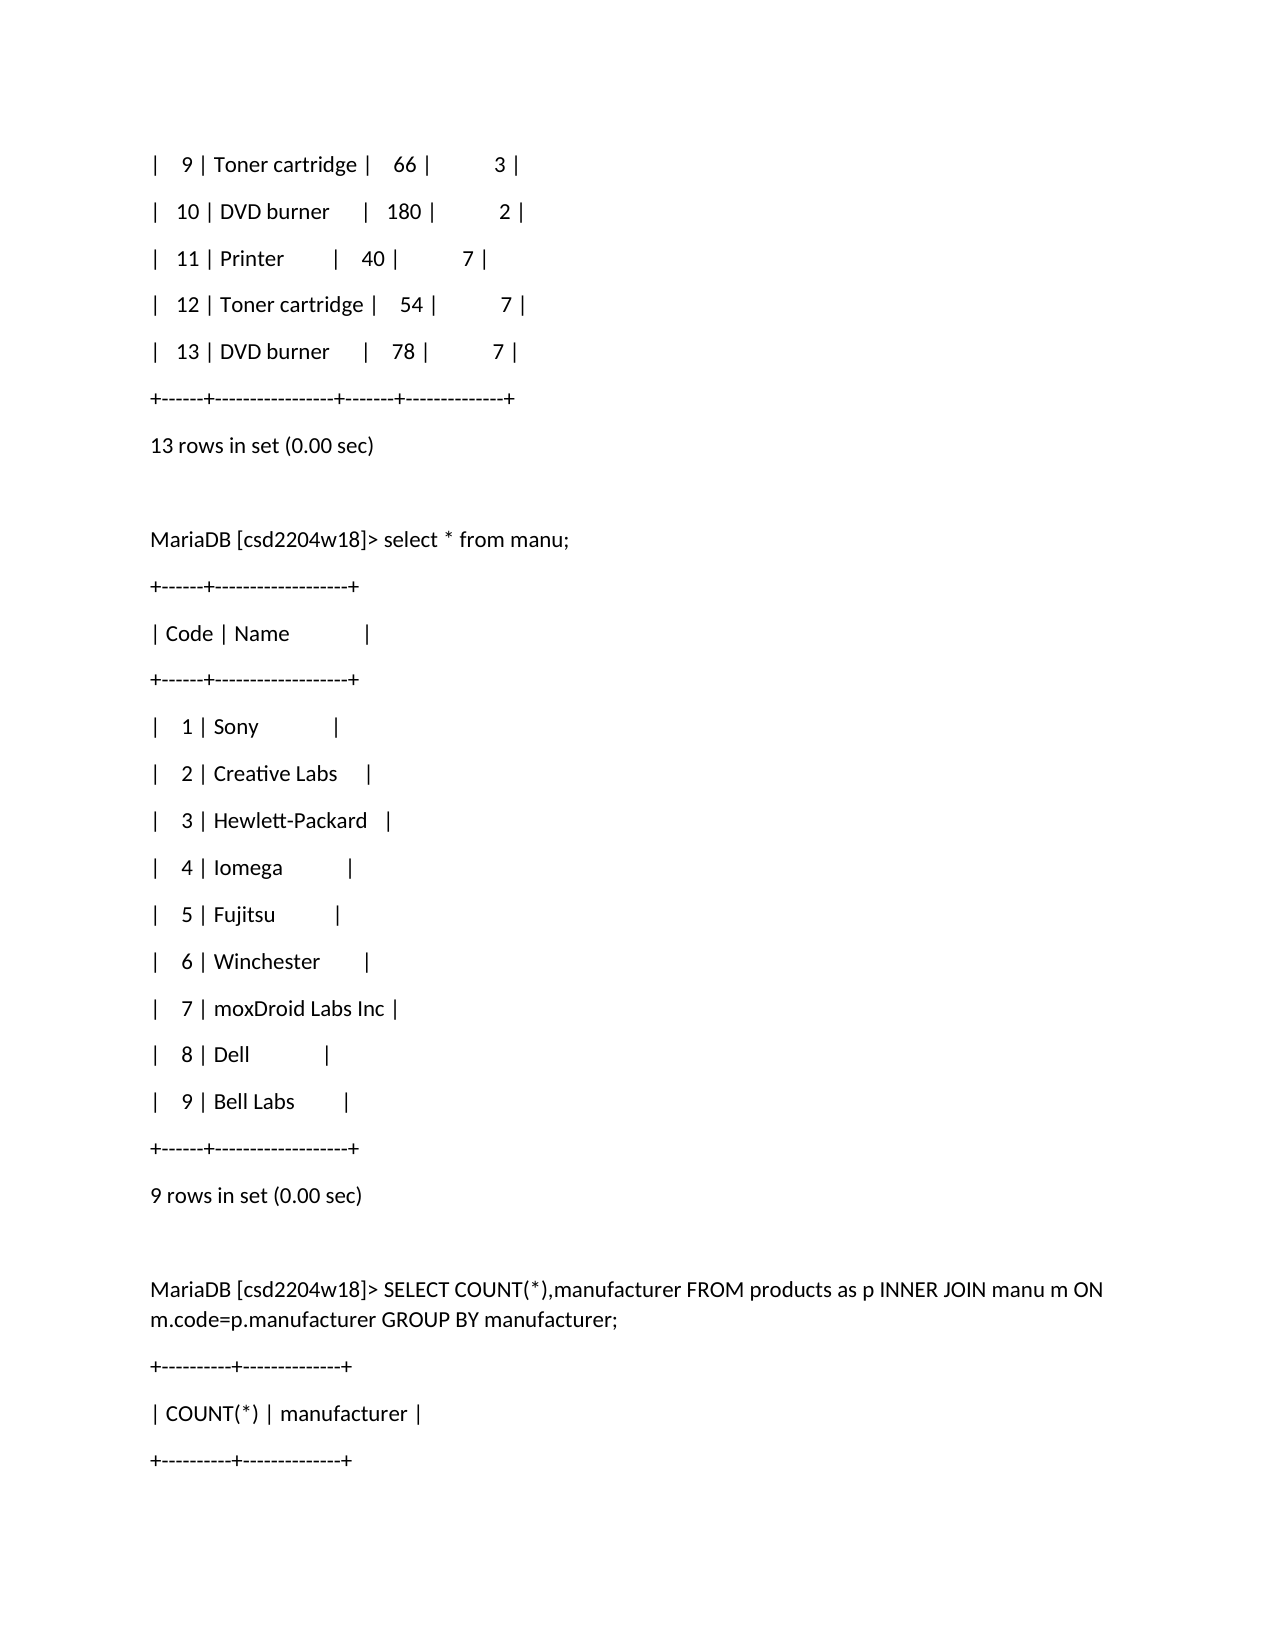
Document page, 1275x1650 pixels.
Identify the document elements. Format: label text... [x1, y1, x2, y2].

text | 3 | Hewlett-Packard | [150, 806, 1125, 834]
text | Code | Name | [150, 619, 1125, 647]
text +------+-------------------+ [150, 1134, 1125, 1162]
text | 9 | Bell Labs | [150, 1087, 1125, 1116]
text | 11 | Printer | 40 | 7 | [150, 244, 1125, 272]
text +----------+--------------+ [150, 1446, 1125, 1474]
text | 9 | Toner cartridge | 66 | 3 | [150, 150, 1125, 178]
text +------+-------------------+ [150, 572, 1125, 600]
text | 8 | Dell | [150, 1041, 1125, 1069]
text MariaDB [csd2204w18]> SELECT COUNT(*),manufacturer FROM products as p INNER JOIN manu m ON m.code=p.manufacturer GROUP BY manufacturer; [150, 1275, 1125, 1333]
text | 1 | Sony | [150, 712, 1125, 741]
text 13 rows in set (0.00 sec) [150, 431, 1125, 459]
text 9 rows in set (0.00 sec) [150, 1181, 1125, 1209]
text | 7 | moxDroid Labs Inc | [150, 994, 1125, 1022]
text | 12 | Toner cartridge | 54 | 7 | [150, 291, 1125, 319]
text +----------+--------------+ [150, 1352, 1125, 1380]
text +------+-----------------+-------+--------------+ [150, 384, 1125, 412]
text | 6 | Winchester | [150, 947, 1125, 975]
text | 4 | Iomega | [150, 853, 1125, 881]
text +------+-------------------+ [150, 666, 1125, 694]
text | 2 | Creative Labs | [150, 759, 1125, 787]
text | 5 | Fujitsu | [150, 900, 1125, 928]
text | COUNT(*) | manufacturer | [150, 1399, 1125, 1427]
text MariaDB [csd2204w18]> select * from manu; [150, 525, 1125, 553]
text | 13 | DVD burner | 78 | 7 | [150, 337, 1125, 366]
text | 10 | DVD burner | 180 | 2 | [150, 197, 1125, 225]
